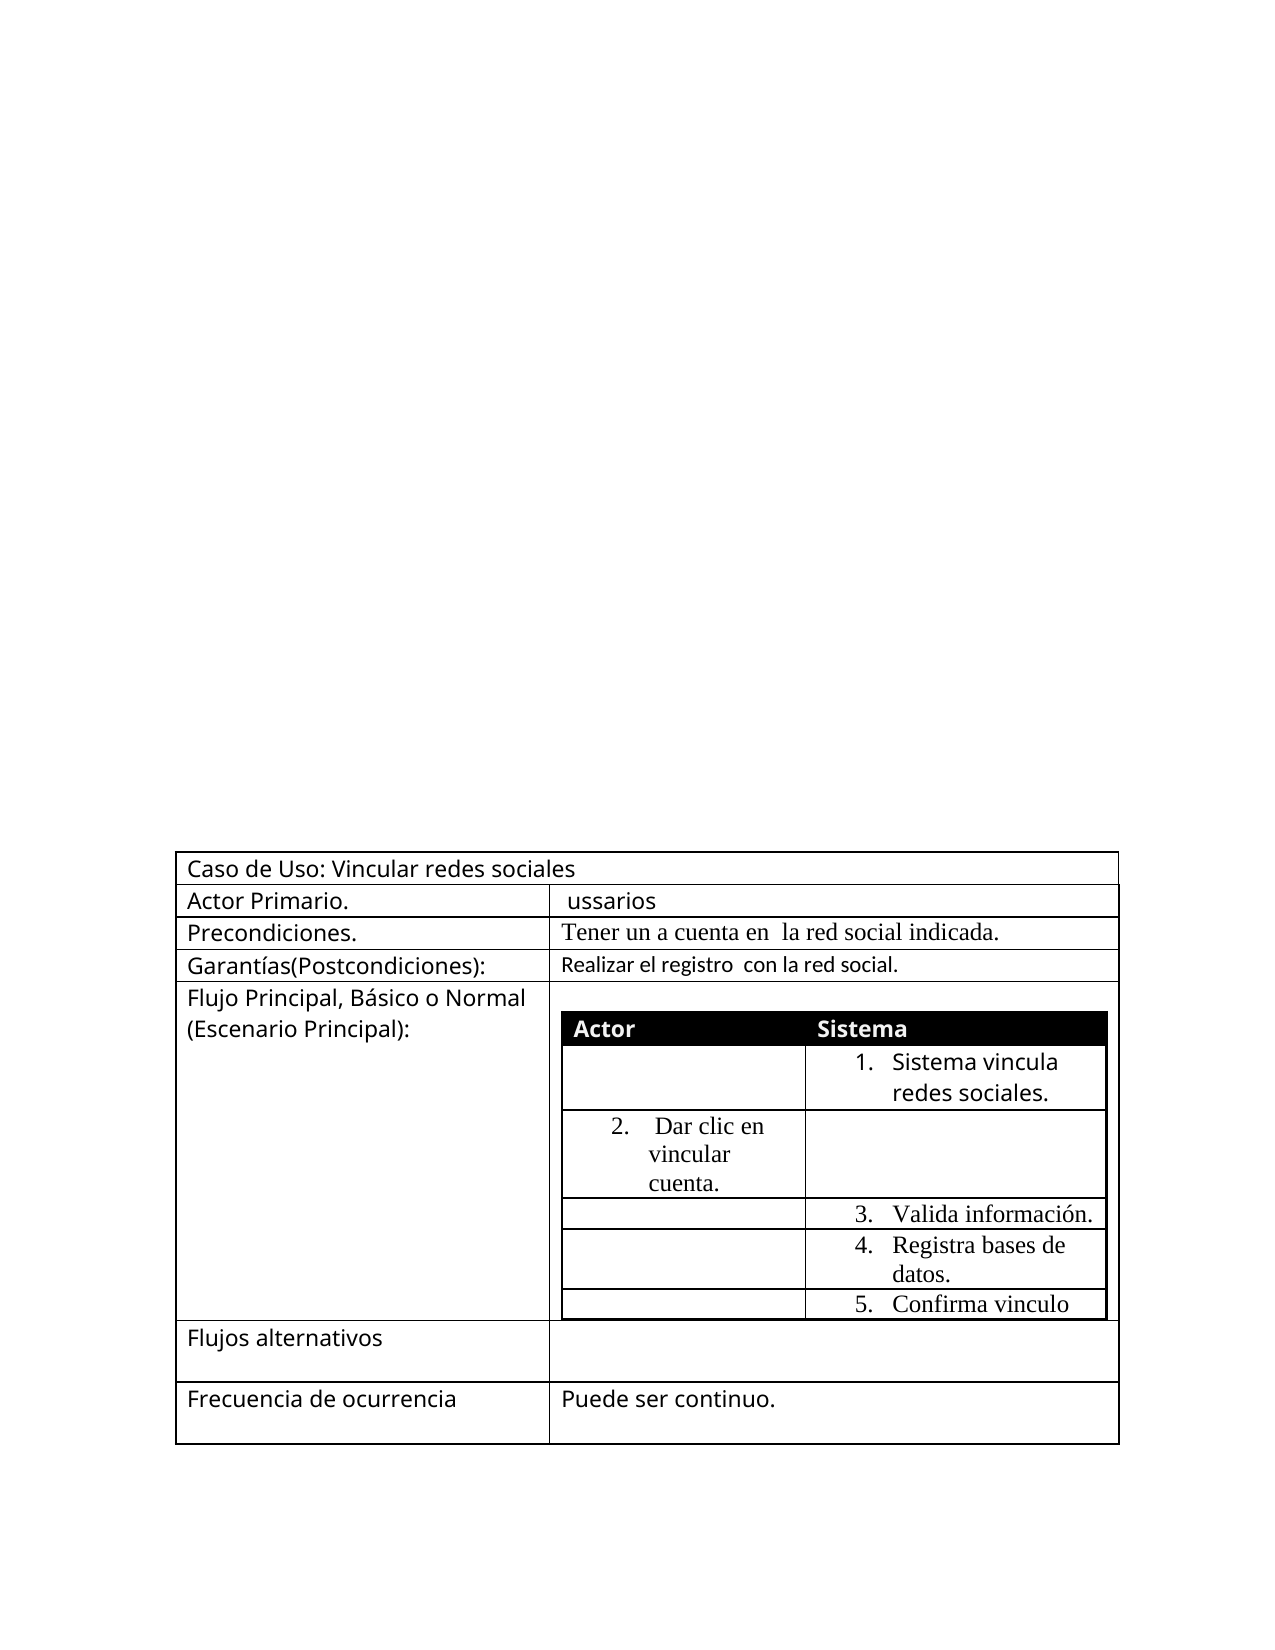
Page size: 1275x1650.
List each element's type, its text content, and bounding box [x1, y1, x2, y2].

table_cell [550, 982, 1118, 1320]
table_cell Actor Primario. [177, 885, 549, 916]
table_cell Puede ser continuo. [550, 1383, 1118, 1442]
table_cell Flujos alternativos [177, 1321, 549, 1381]
table_header Caso de Uso: Vincular redes sociales [177, 853, 1118, 884]
table_cell ussarios [550, 885, 1118, 916]
table_cell [550, 1321, 1118, 1381]
table_cell Realizar el registro con la red social. [550, 950, 1118, 981]
table_cell Frecuencia de ocurrencia [177, 1383, 549, 1442]
table_cell Garantías(Postcondiciones): [177, 950, 549, 981]
table_cell Flujo Principal, Básico o Normal (Escenario Principal): [177, 982, 549, 1320]
table_cell Precondiciones. [177, 918, 549, 949]
table_cell Tener un a cuenta en la red social indicada. [550, 918, 1118, 949]
